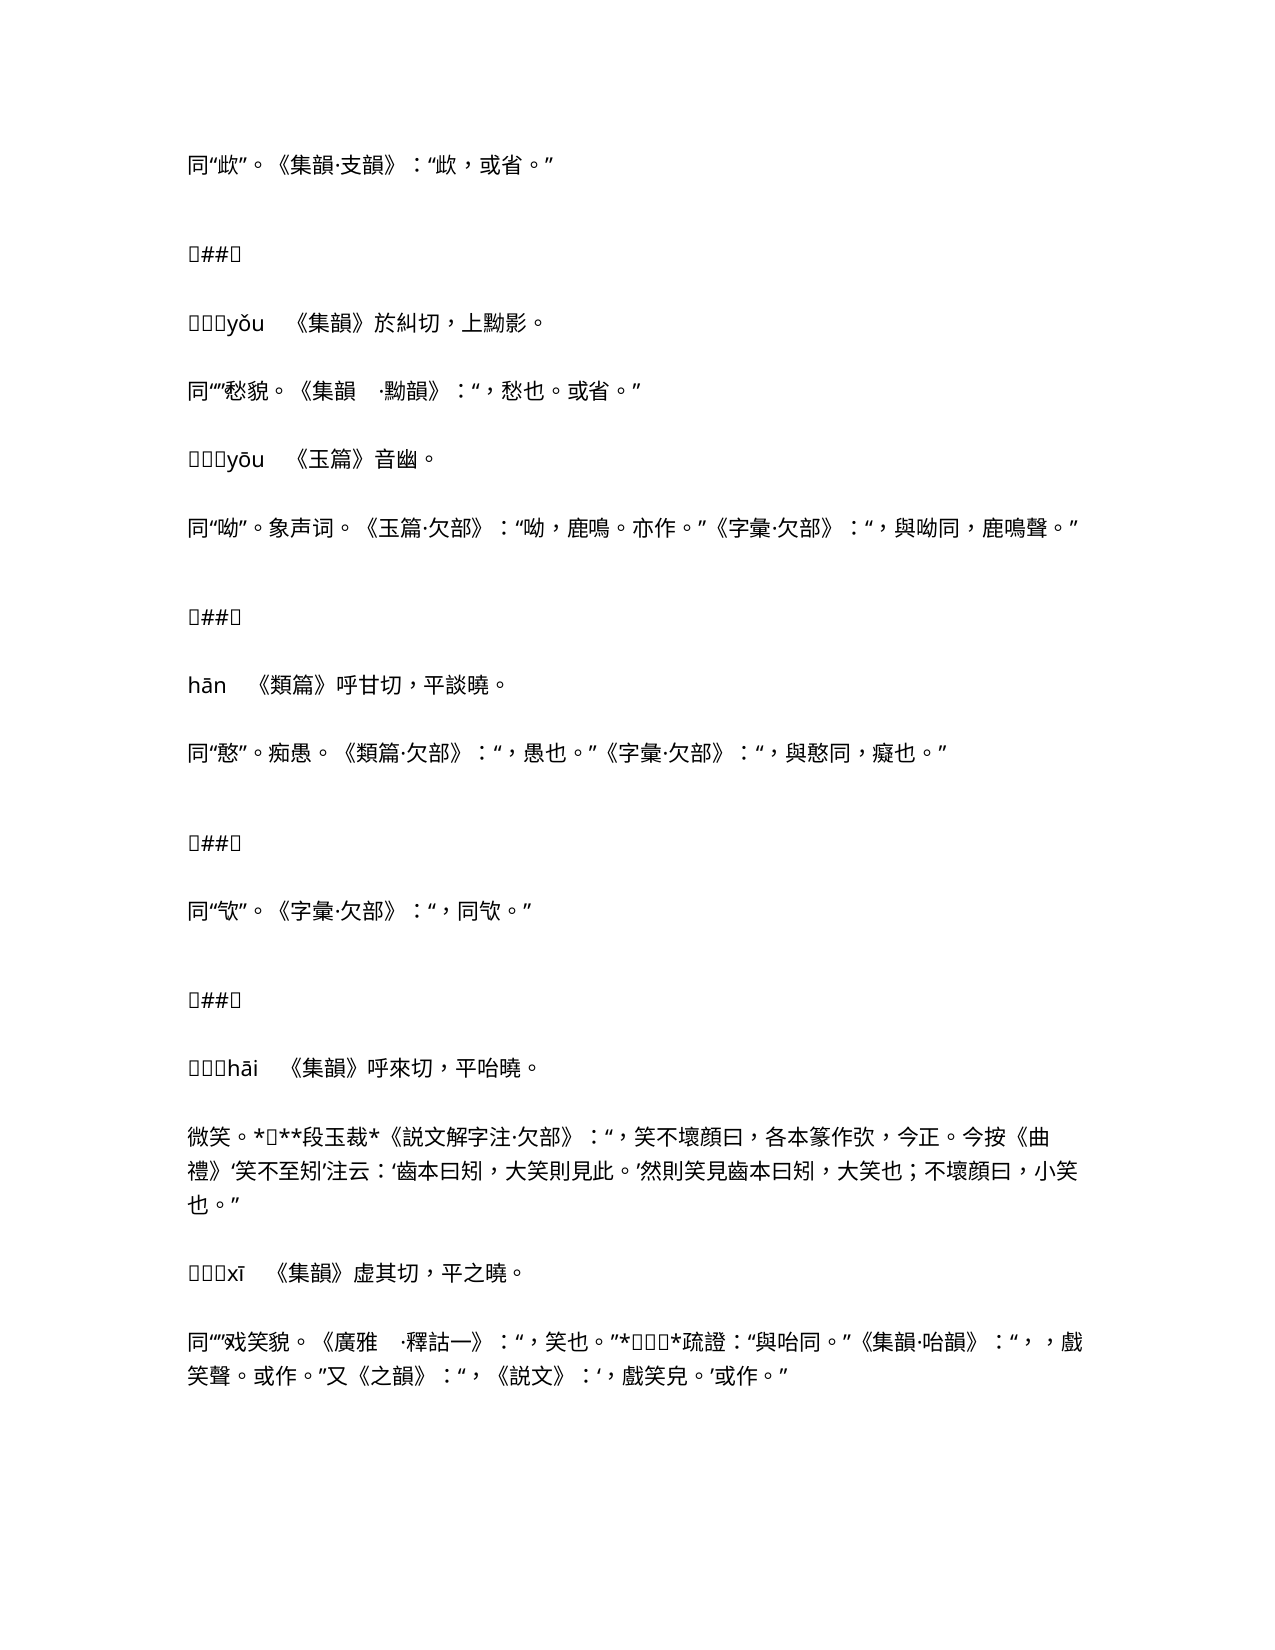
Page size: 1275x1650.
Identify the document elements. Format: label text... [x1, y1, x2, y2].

text 𣢄##𣢄 （一）yǒu 《集韻》於糾切，上黝影。 同“𣢜”。愁貌。《集韻·黝韻》：“𣢜，愁也。或省。” （二）yōu 《玉篇》音幽。 同“呦”。象声词。《玉篇·欠部》：“呦，鹿鳴。亦作𣢄。”《字彙·欠部》：“𣢄，與呦同，鹿鳴聲。” [187, 239, 1087, 576]
text 𣢅##𣢅 hān 《類篇》呼甘切，平談曉。 同“憨”。痴愚。《類篇·欠部》：“𣢅，愚也。”《字彙·欠部》：“𣢅，與憨同，癡也。” [187, 602, 1087, 802]
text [187, 150, 1087, 214]
text 𣢇##𣢇 （一）hāi 《集韻》呼來切，平咍曉。 微笑。*清**段玉裁*《説文解字注·欠部》：“𣢇，笑不壞顔曰𣢇，各本篆作弞，今正。今按《曲禮》‘笑不至矧’注云：‘齒本曰矧，大笑則見此。’然則笑見齒本曰矧，大笑也；不壞顔曰𣢇，小笑也。” （二）xī 《集韻》虚其切，平之曉。 同“𣢑”。戏笑貌。《廣雅·釋詁一》：“𣢇，笑也。”*王念孫*疏證：“𣢇與咍同。”《集韻·咍韻》：“𣢑，𣢑𣢑，戲笑聲。或作𣢇。”又《之韻》：“𣢑，《説文》：‘𣢑𣢑，戲笑皃。’或作𣢇。” [187, 985, 1087, 1425]
text 𣢆##𣢆 同“㰟”。《字彙·欠部》：“𣢆，同㰟。” [187, 827, 1087, 960]
